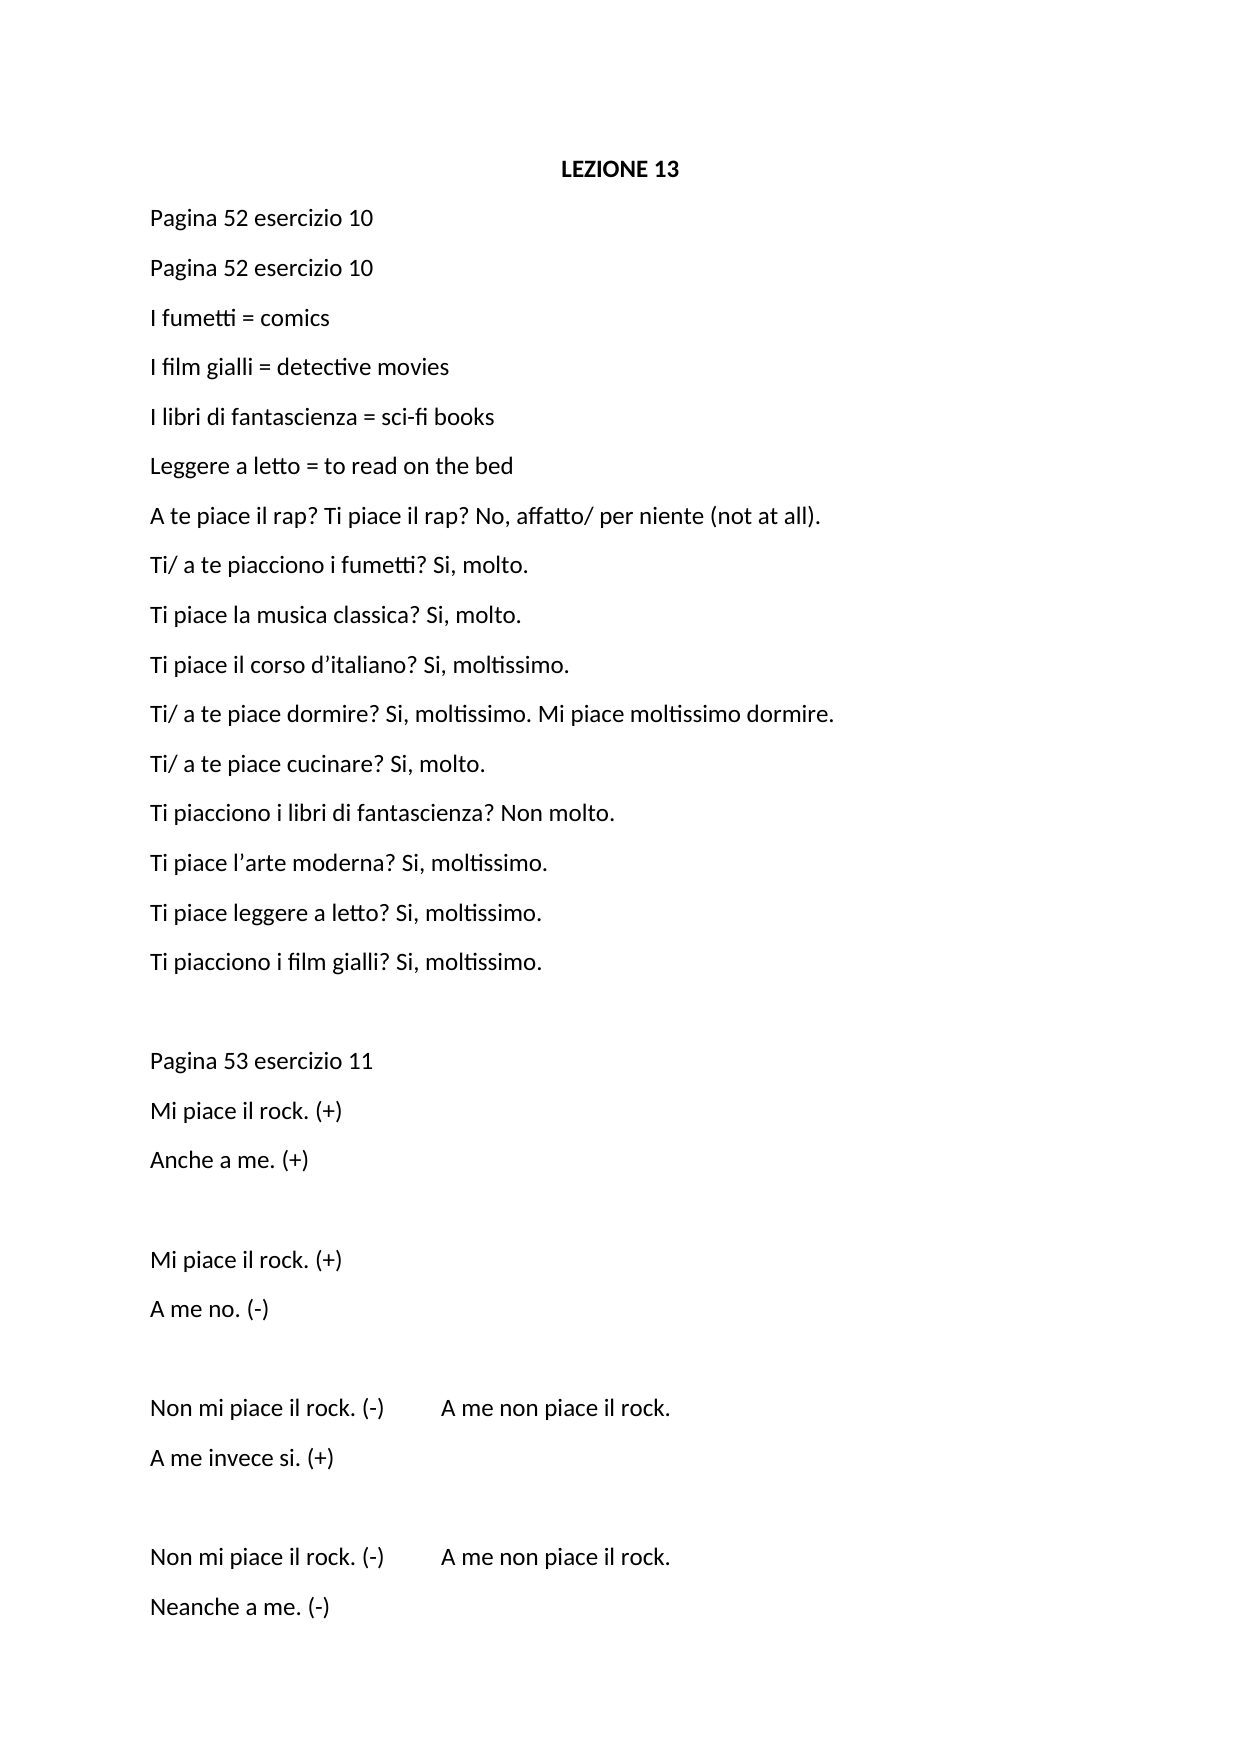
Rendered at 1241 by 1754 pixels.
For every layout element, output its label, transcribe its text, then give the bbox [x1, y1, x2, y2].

text A me invece si. (+) [150, 1442, 1090, 1473]
text Ti piacciono i libri di fantascienza? Non molto. [150, 798, 1090, 828]
text A me no. (-) [150, 1293, 1090, 1324]
text Ti/ a te piacciono i fumetti? Si, molto. [150, 550, 1090, 580]
text Pagina 52 esercizio 10 [150, 203, 1090, 233]
text Non mi piace il rock. (-) A me non piace il rock. [150, 1541, 1090, 1572]
text Ti piace il corso d’italiano? Si, moltissimo. [150, 649, 1090, 679]
text Ti piace l’arte moderna? Si, moltissimo. [150, 847, 1090, 878]
text Mi piace il rock. (+) [150, 1244, 1090, 1274]
text LEZIONE 13 [150, 153, 1090, 183]
text I film gialli = detective movies [150, 351, 1090, 382]
text Ti piacciono i film gialli? Si, moltissimo. [150, 946, 1090, 977]
text I fumetti = comics [150, 302, 1090, 332]
text A te piace il rap? Ti piace il rap? No, affatto/ per niente (not at all). [150, 500, 1090, 531]
text Ti/ a te piace dormire? Si, moltissimo. Mi piace moltissimo dormire. [150, 698, 1090, 729]
text Ti piace leggere a letto? Si, moltissimo. [150, 897, 1090, 927]
text Pagina 52 esercizio 10 [150, 252, 1090, 283]
text Anche a me. (+) [150, 1145, 1090, 1175]
text Non mi piace il rock. (-) A me non piace il rock. [150, 1393, 1090, 1423]
text Neanche a me. (-) [150, 1591, 1090, 1621]
text Mi piace il rock. (+) [150, 1095, 1090, 1126]
text I libri di fantascienza = sci-fi books [150, 401, 1090, 431]
text Ti/ a te piace cucinare? Si, molto. [150, 748, 1090, 778]
text Leggere a letto = to read on the bed [150, 451, 1090, 481]
text Pagina 53 esercizio 11 [150, 1046, 1090, 1076]
text Ti piace la musica classica? Si, molto. [150, 599, 1090, 630]
